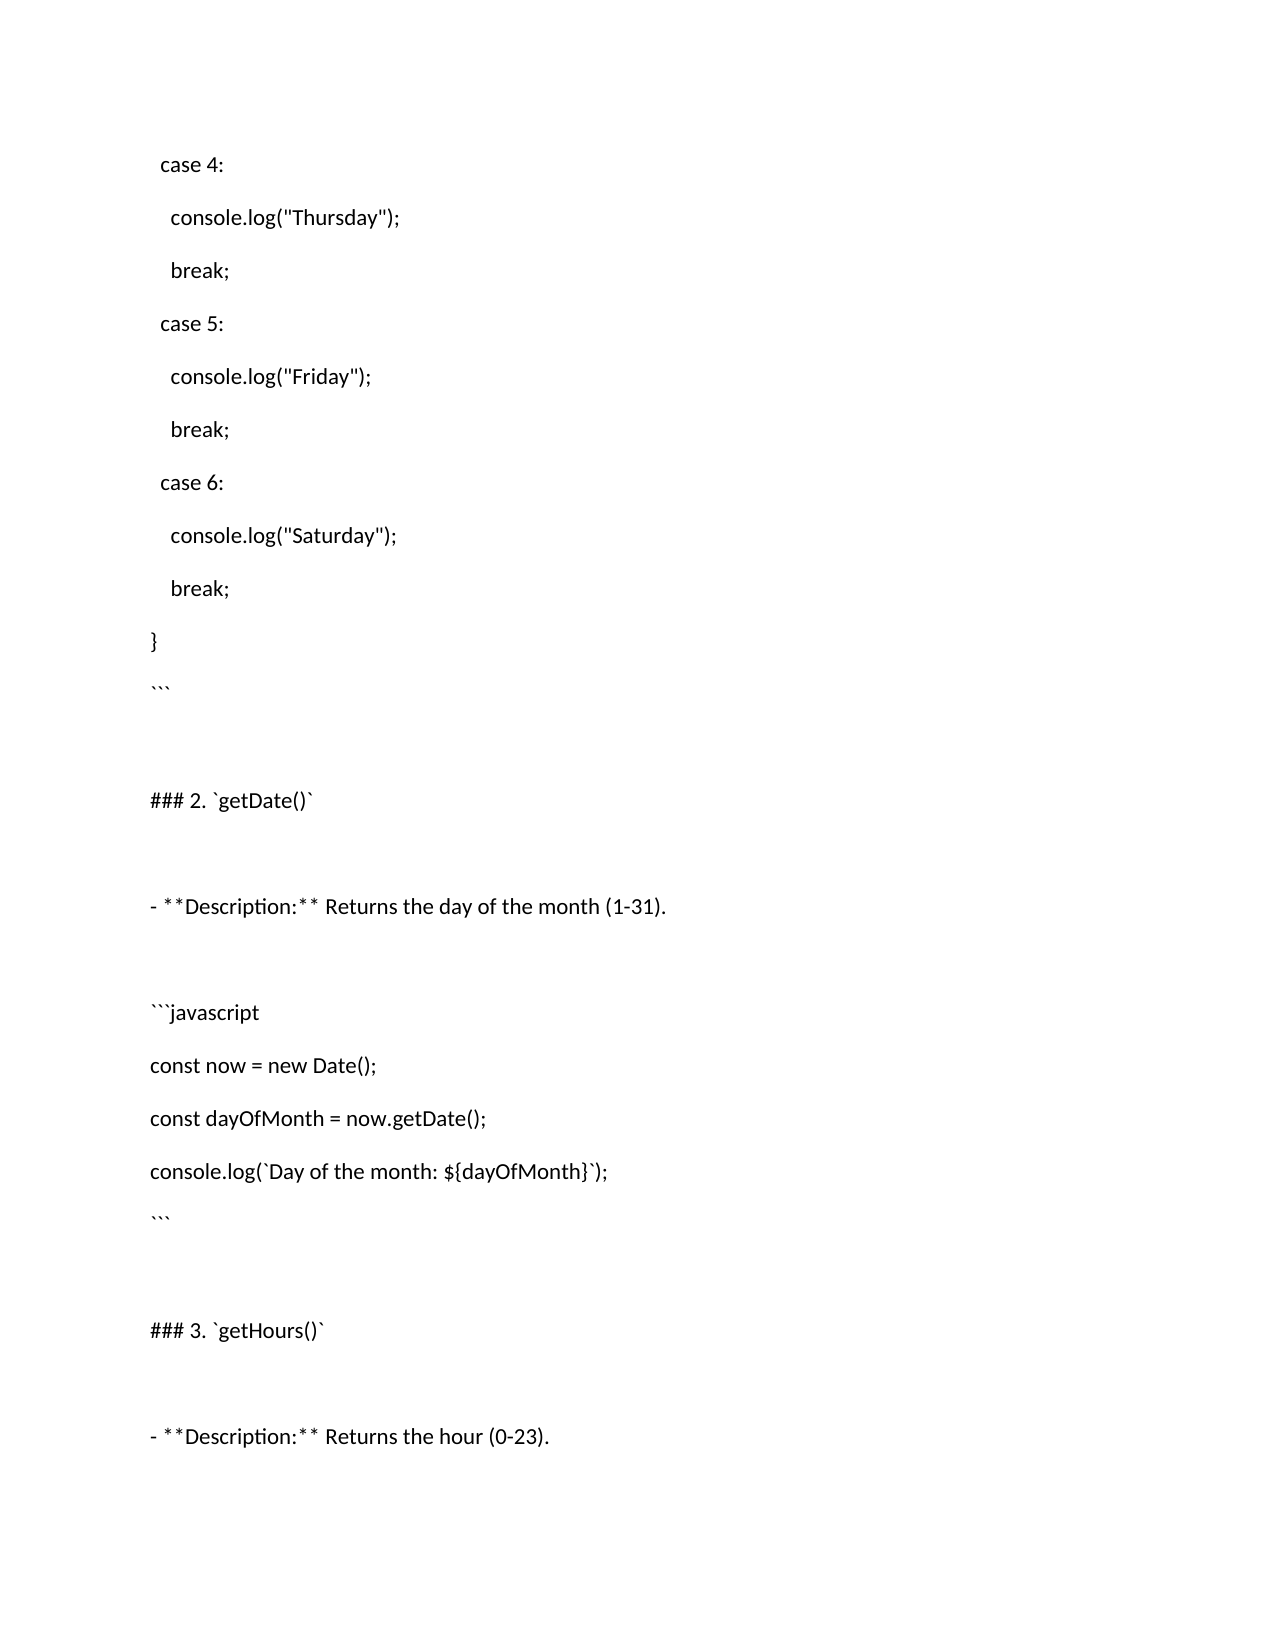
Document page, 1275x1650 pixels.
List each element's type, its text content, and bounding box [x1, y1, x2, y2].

text ### 3. `getHours()` [150, 1316, 1125, 1344]
text const dayOfMonth = now.getDate(); [150, 1104, 1125, 1132]
text ### 2. `getDate()` [150, 786, 1125, 814]
text console.log(`Day of the month: ${dayOfMonth}`); [150, 1157, 1125, 1185]
text break; [150, 415, 1125, 443]
text } [150, 627, 1125, 655]
text case 6: [150, 468, 1125, 496]
text const now = new Date(); [150, 1051, 1125, 1079]
text console.log("Thursday"); [150, 203, 1125, 231]
text ``` [150, 680, 1125, 708]
text - **Description:** Returns the day of the month (1-31). [150, 892, 1125, 920]
text case 4: [150, 150, 1125, 178]
text ``` [150, 1210, 1125, 1238]
text - **Description:** Returns the hour (0-23). [150, 1422, 1125, 1451]
text ```javascript [150, 998, 1125, 1026]
text console.log("Friday"); [150, 362, 1125, 390]
text case 5: [150, 309, 1125, 337]
text console.log("Saturday"); [150, 521, 1125, 549]
text break; [150, 256, 1125, 284]
text break; [150, 574, 1125, 602]
